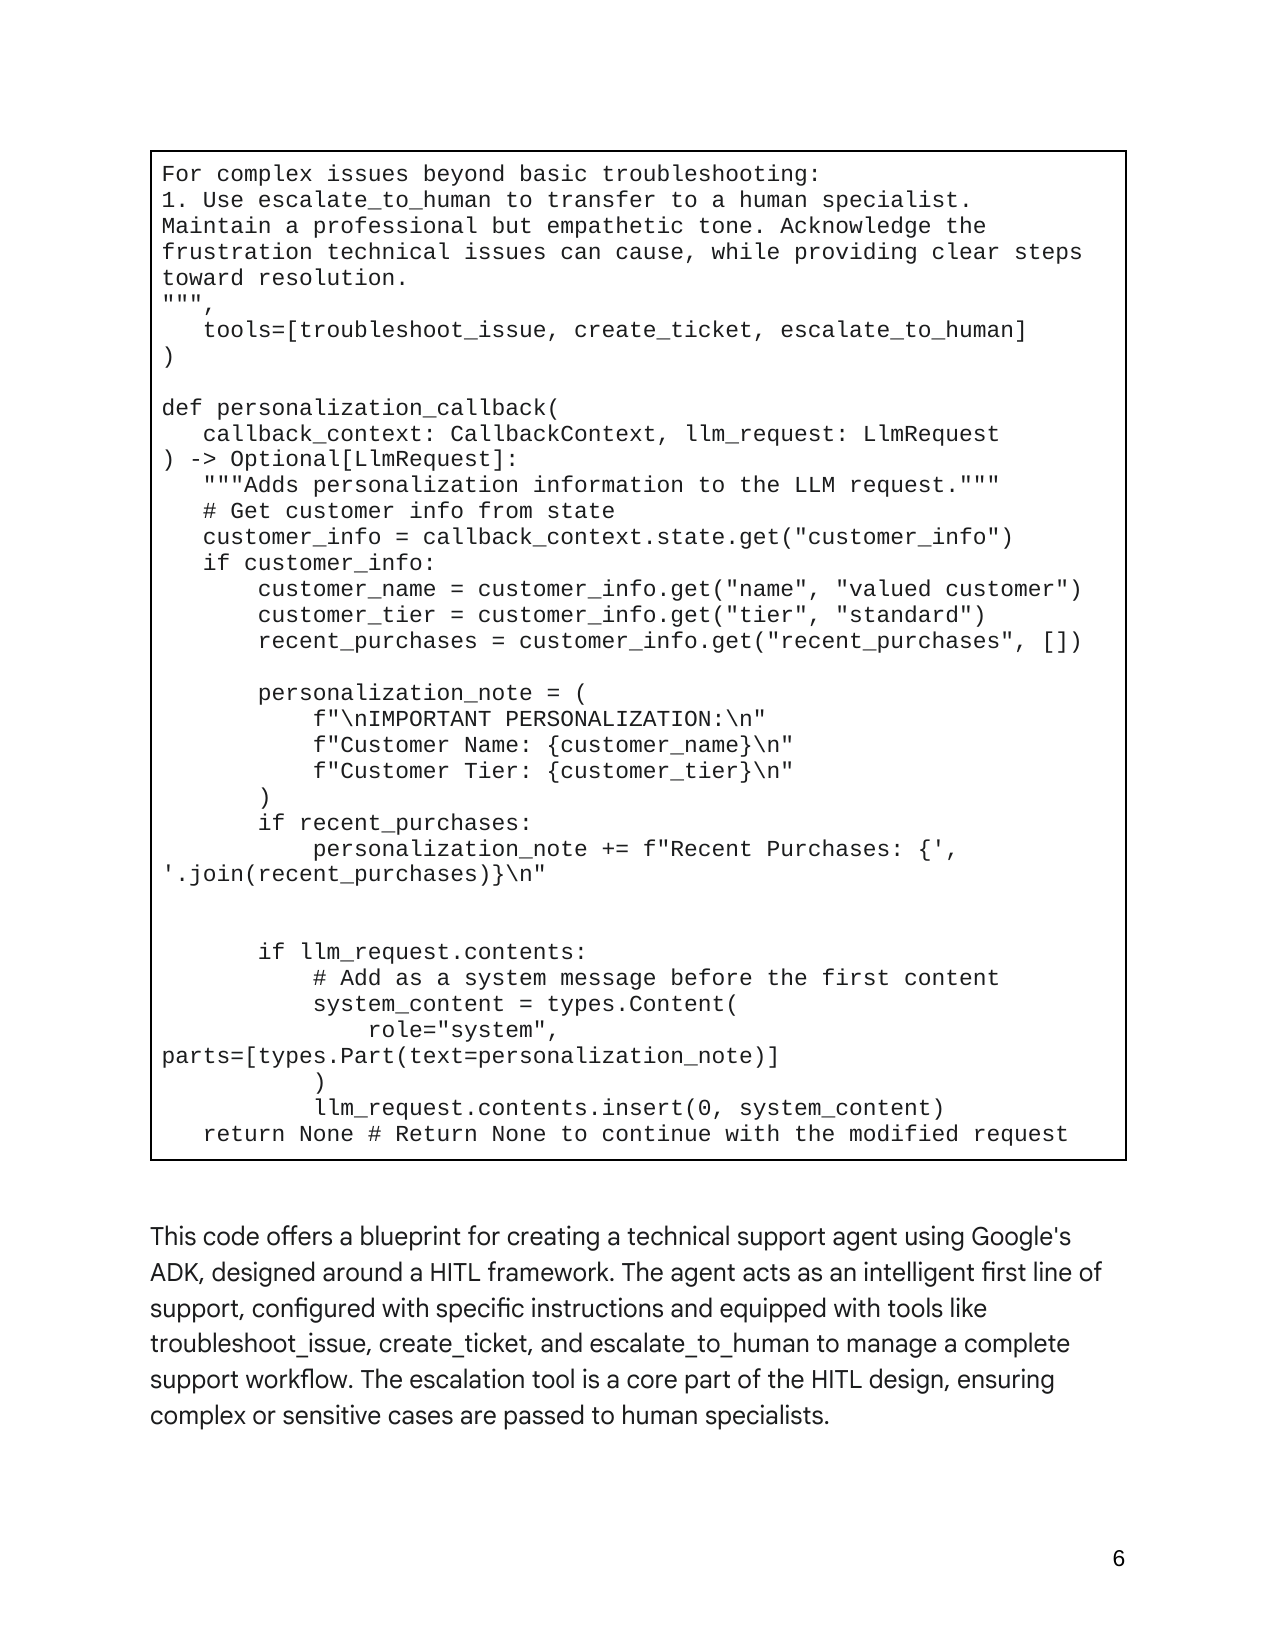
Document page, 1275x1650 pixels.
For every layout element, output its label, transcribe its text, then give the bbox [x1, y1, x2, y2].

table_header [152, 152, 1125, 1158]
text This code offers a blueprint for creating a technical support agent using Google's ADK, designed around a HITL framework. The agent acts as an intelligent first line of support, configured with specific instructions and equipped with tools like troubleshoot_issue, create_ticket, and escalate_to_human to manage a complete support workflow. The escalation tool is a core part of the HITL design, ensuring complex or sensitive cases are passed to human specialists. [150, 1221, 1125, 1431]
